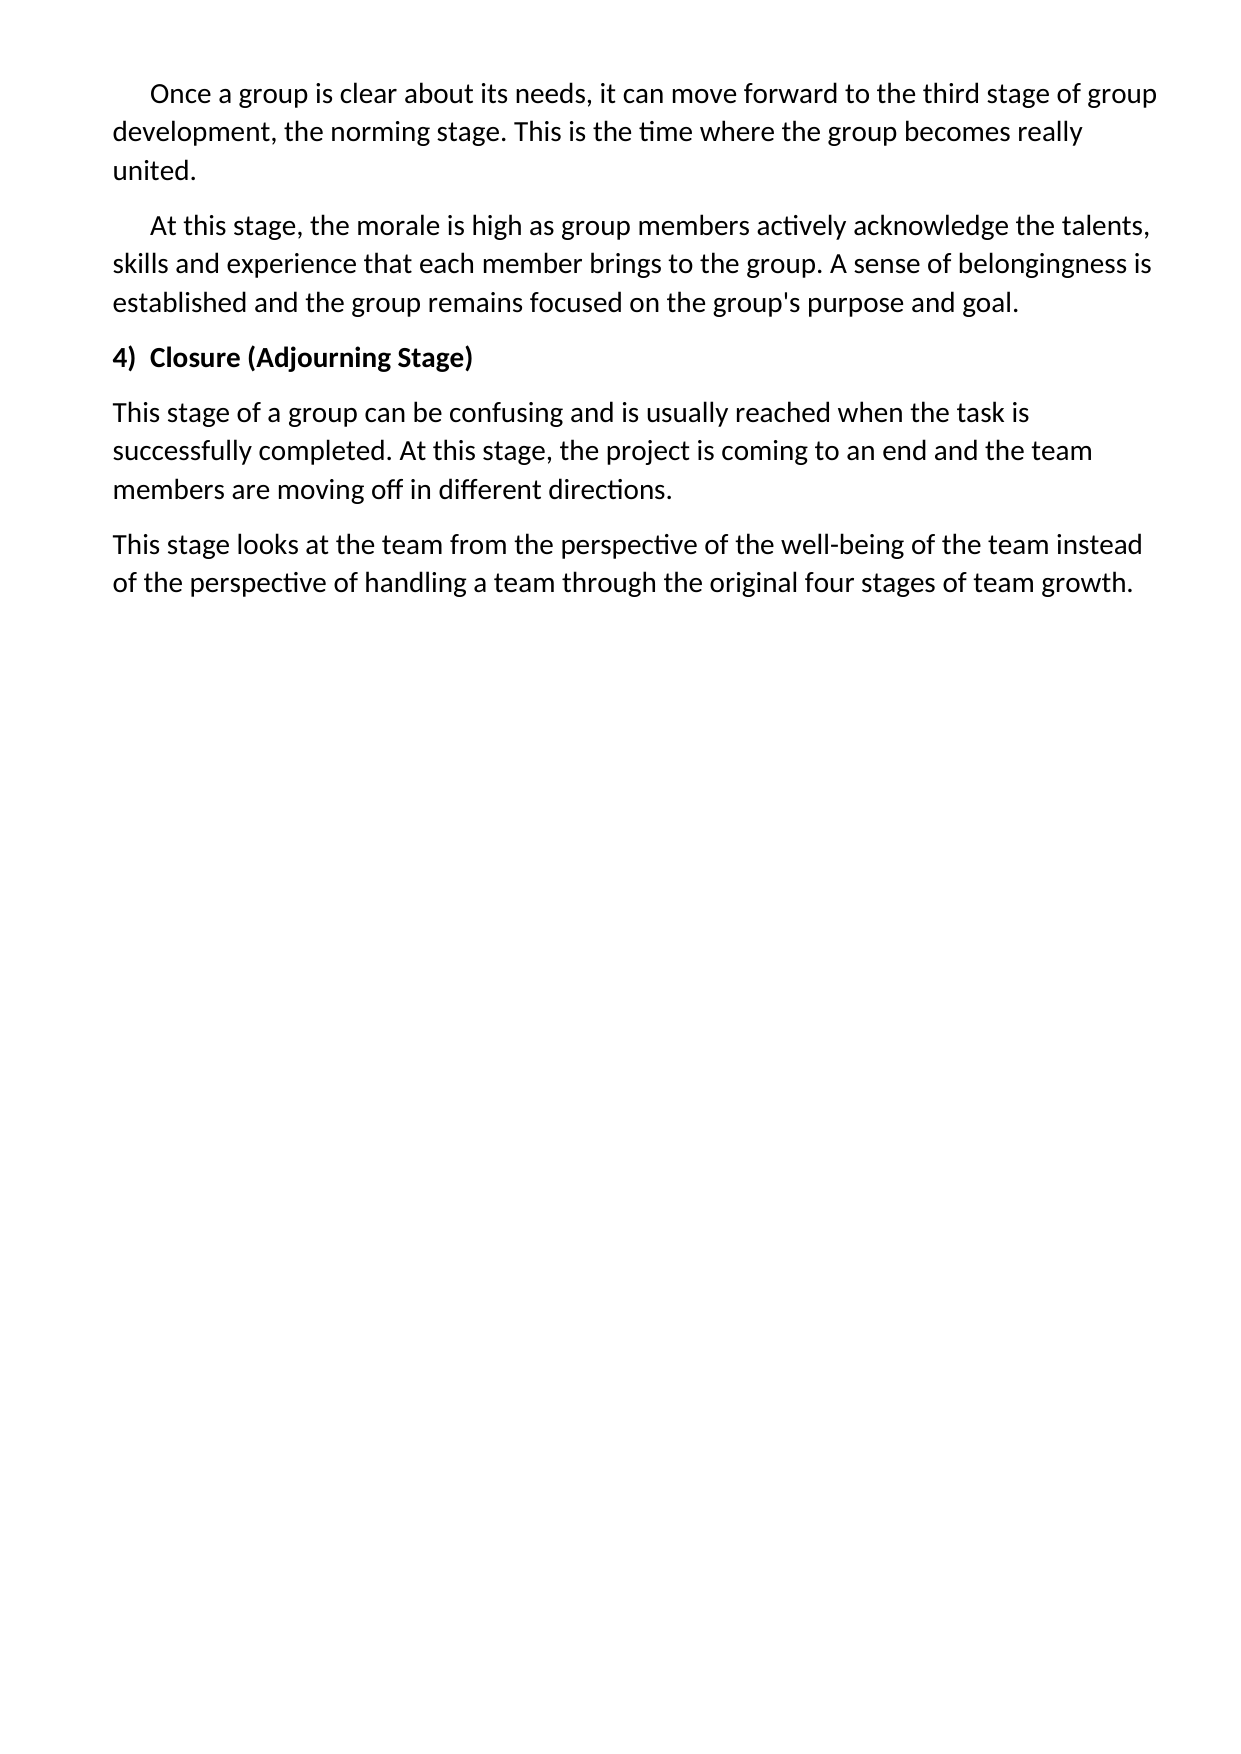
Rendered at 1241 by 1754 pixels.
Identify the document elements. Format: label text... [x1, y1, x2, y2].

text Once a group is clear about its needs, it can move forward to the third stage of group development, the norming stage. This is the time where the group becomes really united. [112, 75, 1165, 187]
text At this stage, the morale is high as group members actively acknowledge the talents, skills and experience that each member brings to the group. A sense of belongingness is established and the group remains focused on the group's purpose and goal. [112, 207, 1165, 319]
list Closure (Adjourning Stage) [112, 339, 1165, 374]
text This stage looks at the team from the perspective of the well-being of the team instead of the perspective of handling a team through the original four stages of team growth. [112, 526, 1165, 600]
text This stage of a group can be confusing and is usually reached when the task is successfully completed. At this stage, the project is coming to an end and the team members are moving off in different directions. [112, 394, 1165, 507]
